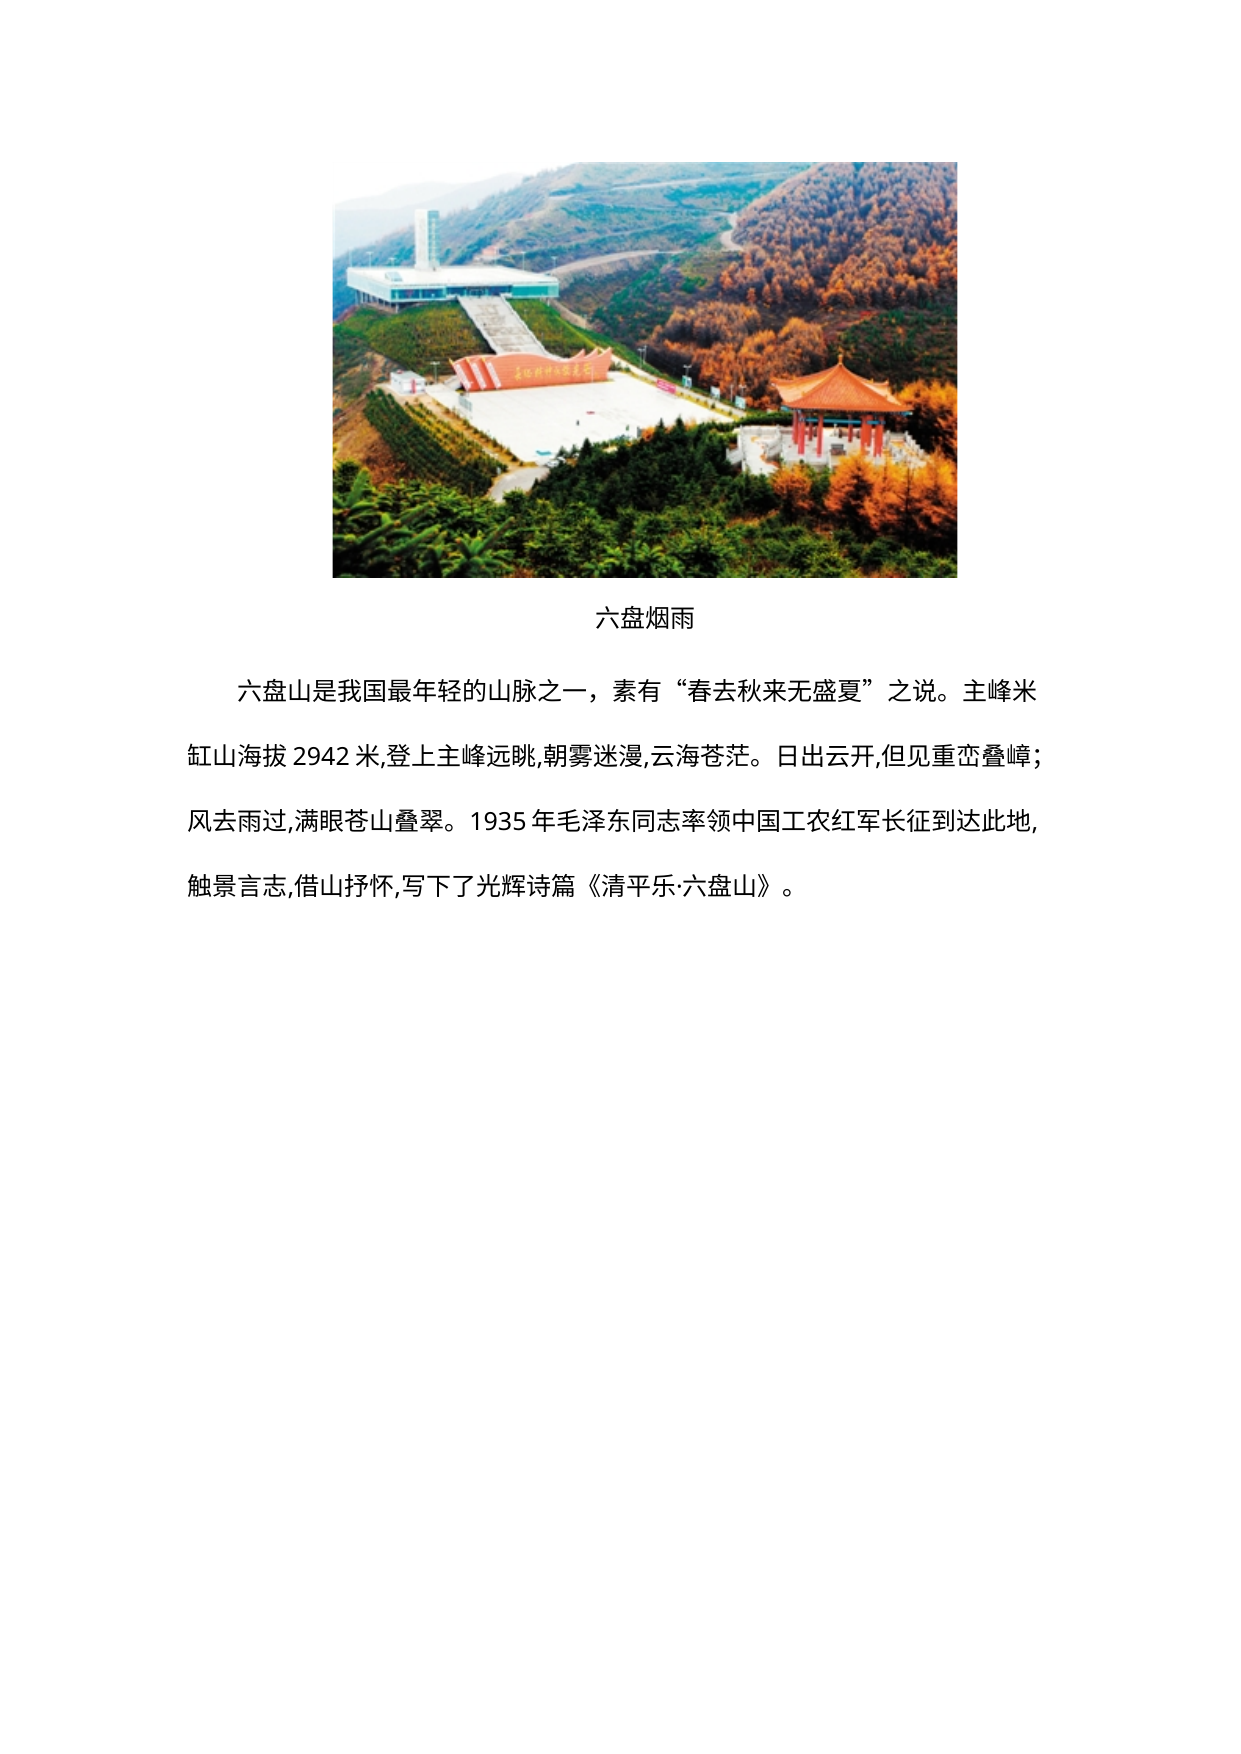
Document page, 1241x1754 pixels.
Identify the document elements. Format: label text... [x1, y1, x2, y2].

text 六盘山是我国最年轻的山脉之一，素有“春去秋来无盛夏”之说。主峰米缸山海拔2942米,登上主峰远眺,朝雾迷漫,云海苍茫。日出云开,但见重峦叠嶂；风去雨过,满眼苍山叠翠。1935年毛泽东同志率领中国工农红军长征到达此地,触景言志,借山抒怀,写下了光辉诗篇《清平乐·六盘山》。 [187, 657, 1053, 917]
text 六盘烟雨 [187, 584, 1053, 649]
picture [332, 162, 958, 578]
